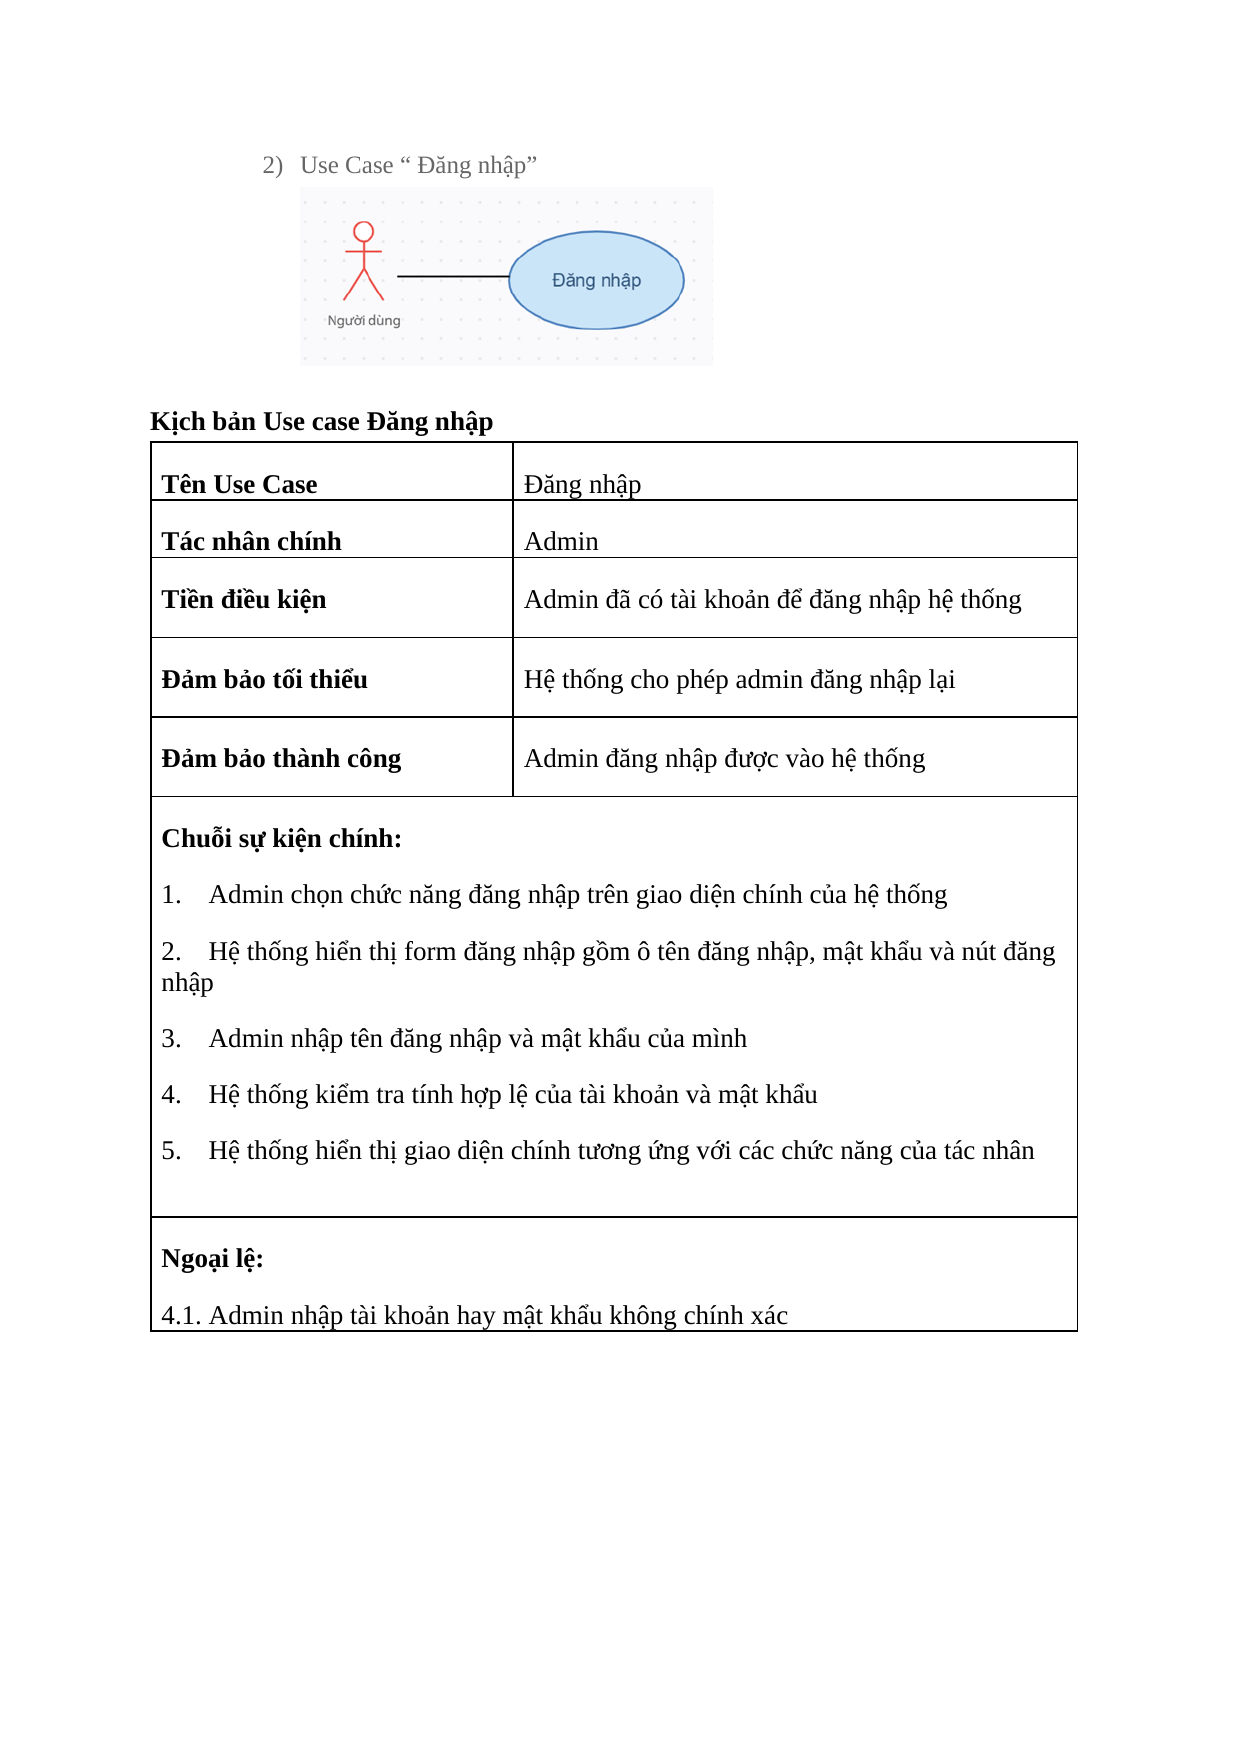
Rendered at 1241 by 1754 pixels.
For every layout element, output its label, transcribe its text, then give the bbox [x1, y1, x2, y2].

table_cell Ngoại lệ: 4.1. Admin nhập tài khoản hay mật khẩu không chính xác [152, 1218, 1077, 1330]
table_cell Đảm bảo thành công [152, 718, 512, 796]
picture [300, 187, 714, 366]
table_cell Admin đăng nhập được vào hệ thống [514, 718, 1077, 796]
table_cell Đảm bảo tối thiểu [152, 638, 512, 716]
table_header Tên Use Case [152, 443, 512, 499]
table_header Đăng nhập [514, 443, 1077, 499]
table_cell Tiền điều kiện [152, 558, 512, 636]
table_cell Admin [514, 501, 1077, 557]
subtitle Use Case “ Đăng nhập” [262, 150, 1090, 179]
table_cell Chuỗi sự kiện chính: 1. Admin chọn chức năng đăng nhập trên giao diện chính của hệ thống 2. Hệ thống hiển thị form đăng nhập gồm ô tên đăng nhập, mật khẩu và nút đăng nhập 3. Admin nhập tên đăng nhập và mật khẩu của mình 4. Hệ thống kiểm tra tính hợp lệ của tài khoản và mật khẩu 5. Hệ thống hiển thị giao diện chính tương ứng với các chức năng của tác nhân [152, 797, 1077, 1216]
table_cell Admin đã có tài khoản để đăng nhập hệ thống [514, 558, 1077, 636]
text Kịch bản Use case Đăng nhập [150, 406, 1090, 437]
table_cell Hệ thống cho phép admin đăng nhập lại [514, 638, 1077, 716]
table_cell Tác nhân chính [152, 501, 512, 557]
